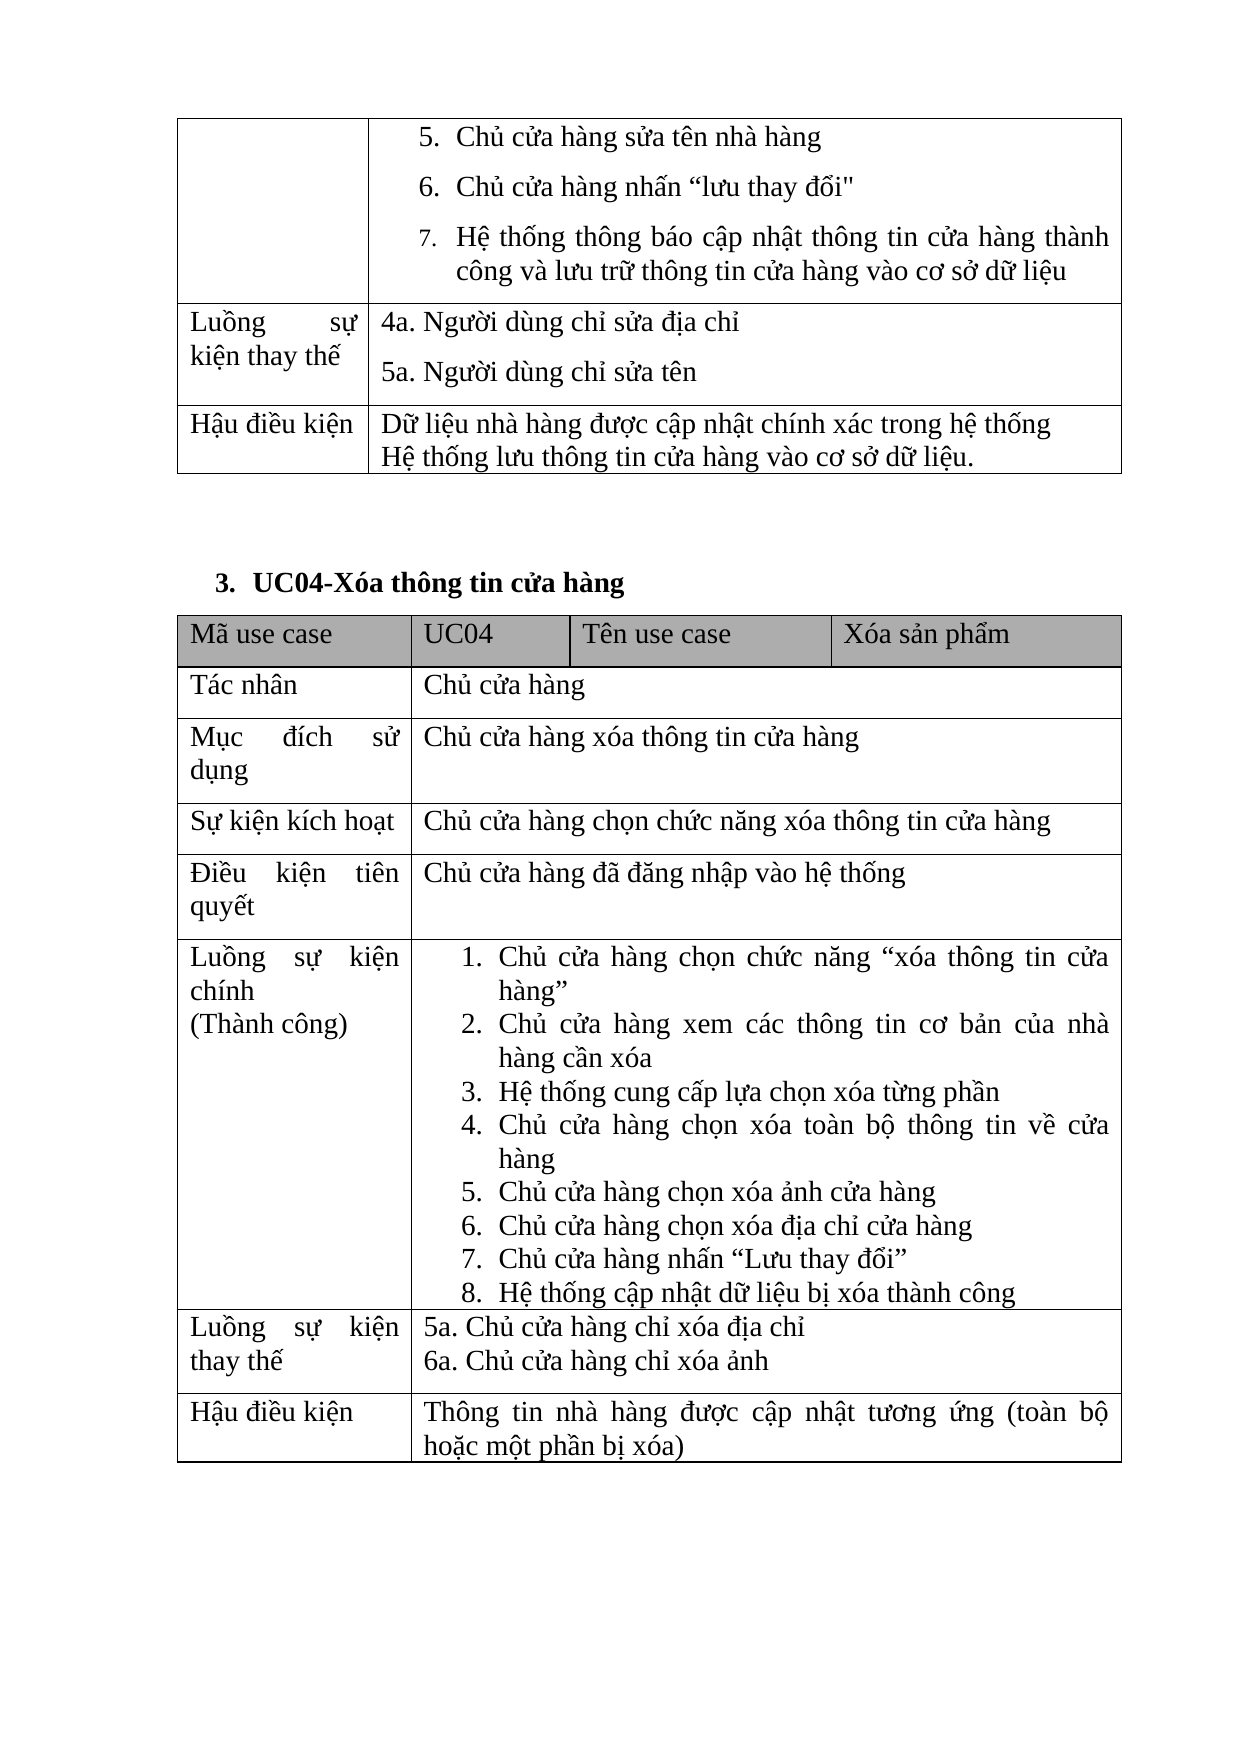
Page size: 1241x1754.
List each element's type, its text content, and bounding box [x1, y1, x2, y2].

table_cell Chủ cửa hàng đã đăng nhập vào hệ thống [412, 855, 1121, 938]
table_cell 5a. Chủ cửa hàng chỉ xóa địa chỉ 6a. Chủ cửa hàng chỉ xóa ảnh [412, 1310, 1121, 1393]
table_cell 4a. Người dùng chỉ sửa địa chỉ 5a. Người dùng chỉ sửa tên [369, 304, 1121, 405]
table_header UC04 [412, 616, 569, 666]
table_cell Luồng sự kiện thay thế [178, 1310, 411, 1393]
table_cell Chủ cửa hàng chọn chức năng “xóa thông tin cửa hàng” Chủ cửa hàng xem các thông tin cơ bản của nhà hàng cần xóa Hệ thống cung cấp lựa chọn xóa từng phần Chủ cửa hàng chọn xóa toàn bộ thông tin về cửa hàng Chủ cửa hàng chọn xóa ảnh cửa hàng Chủ cửa hàng chọn xóa địa chỉ cửa hàng Chủ cửa hàng nhấn “Lưu thay đổi” Hệ thống cập nhật dữ liệu bị xóa thành công [412, 940, 1121, 1308]
table_cell Sự kiện kích hoạt [178, 804, 411, 854]
table_cell Chủ cửa hàng [412, 668, 1121, 718]
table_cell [178, 119, 368, 303]
table_header Tên use case [571, 616, 831, 666]
table_header Mã use case [178, 616, 411, 666]
table_cell Điều kiện tiên quyết [178, 855, 411, 938]
table_cell Hậu điều kiện [178, 1394, 411, 1461]
table_cell Chủ cửa hàng xóa thông tin cửa hàng [412, 719, 1121, 802]
table_header Xóa sản phẩm [832, 616, 1121, 666]
table_cell Dữ liệu nhà hàng được cập nhật chính xác trong hệ thống Hệ thống lưu thông tin cửa hàng vào cơ sở dữ liệu. [369, 406, 1121, 473]
table_cell Mục đích sử dụng [178, 719, 411, 802]
table_cell Hậu điều kiện [178, 406, 368, 473]
list UC04-Xóa thông tin cửa hàng [215, 565, 1122, 598]
table_cell Luồng sự kiện thay thế [178, 304, 368, 405]
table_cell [369, 119, 1121, 303]
table_cell Tác nhân [178, 668, 411, 718]
table_cell Luồng sự kiện chính (Thành công) [178, 940, 411, 1308]
table_cell Thông tin nhà hàng được cập nhật tương ứng (toàn bộ hoặc một phần bị xóa) [412, 1394, 1121, 1461]
table_cell Chủ cửa hàng chọn chức năng xóa thông tin cửa hàng [412, 804, 1121, 854]
